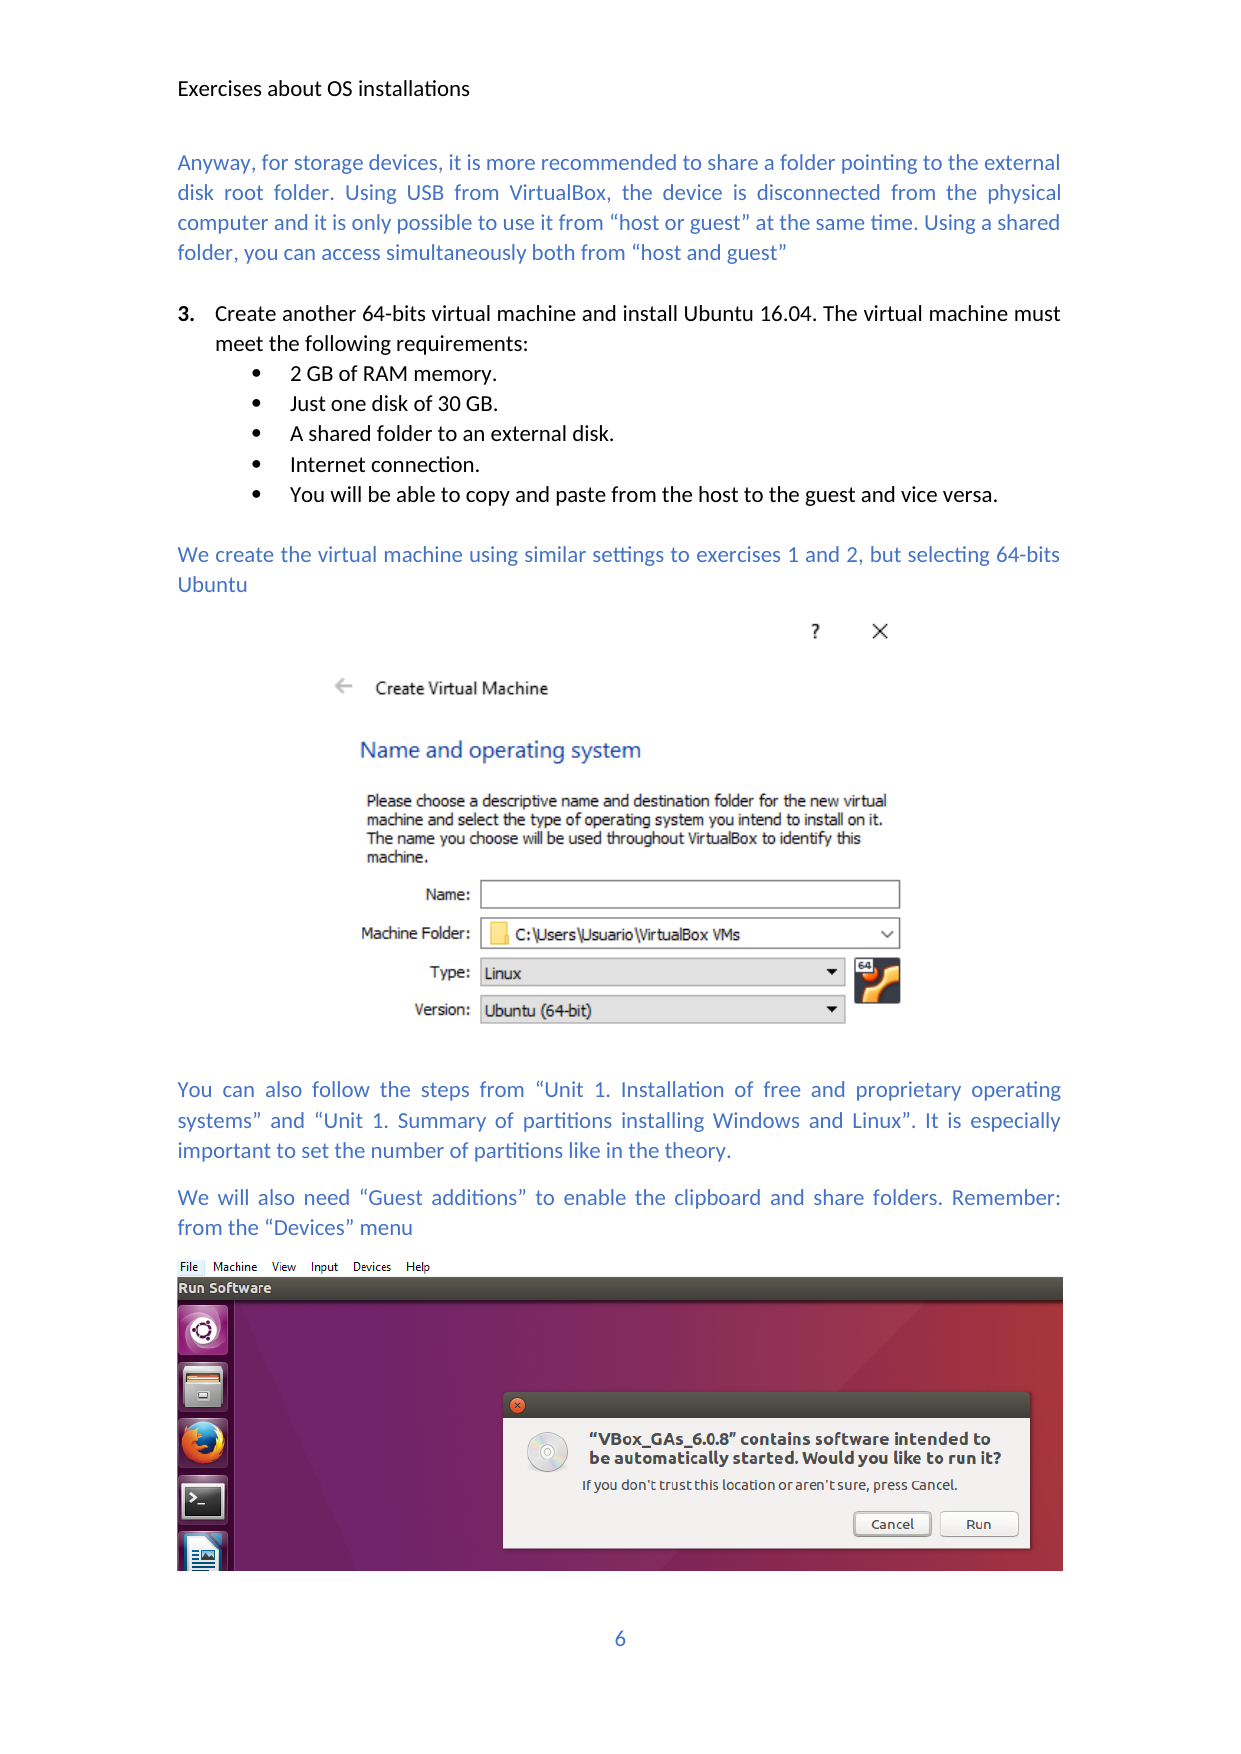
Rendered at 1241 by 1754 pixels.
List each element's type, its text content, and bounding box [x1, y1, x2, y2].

text We will also need “Guest additions” to enable the clipboard and share folders. Remember: from the “Devices” menu [177, 1183, 1063, 1241]
text We create the virtual machine using similar settings to exercises 1 and 2, but selecting 64-bits Ubuntu [177, 540, 1063, 598]
picture [328, 617, 912, 1057]
list 2 GB of RAM memory. [252, 359, 1063, 387]
text Anyway, for storage devices, it is more recommended to share a folder pointing to the external disk root folder. Using USB from VirtualBox, the device is disconnected from the physical computer and it is only possible to use it from “host or guest” at the same time. Using a shared folder, you can access simultaneously both from “host and guest” [177, 148, 1063, 266]
list You will be able to copy and paste from the host to the guest and vice versa. [252, 480, 1063, 508]
picture [177, 1260, 1063, 1571]
list Just one disk of 30 GB. [252, 389, 1063, 417]
text You can also follow the steps from “Unit 1. Installation of free and proprietary operating systems” and “Unit 1. Summary of partitions installing Windows and Linux”. It is especially important to set the number of partitions like in the theory. [177, 1076, 1063, 1164]
list Create another 64-bits virtual machine and install Ubuntu 16.04. The virtual machine must meet the following requirements: [177, 299, 1063, 357]
list A shared folder to an external disk. [252, 419, 1063, 447]
list Internet connection. [252, 450, 1063, 478]
